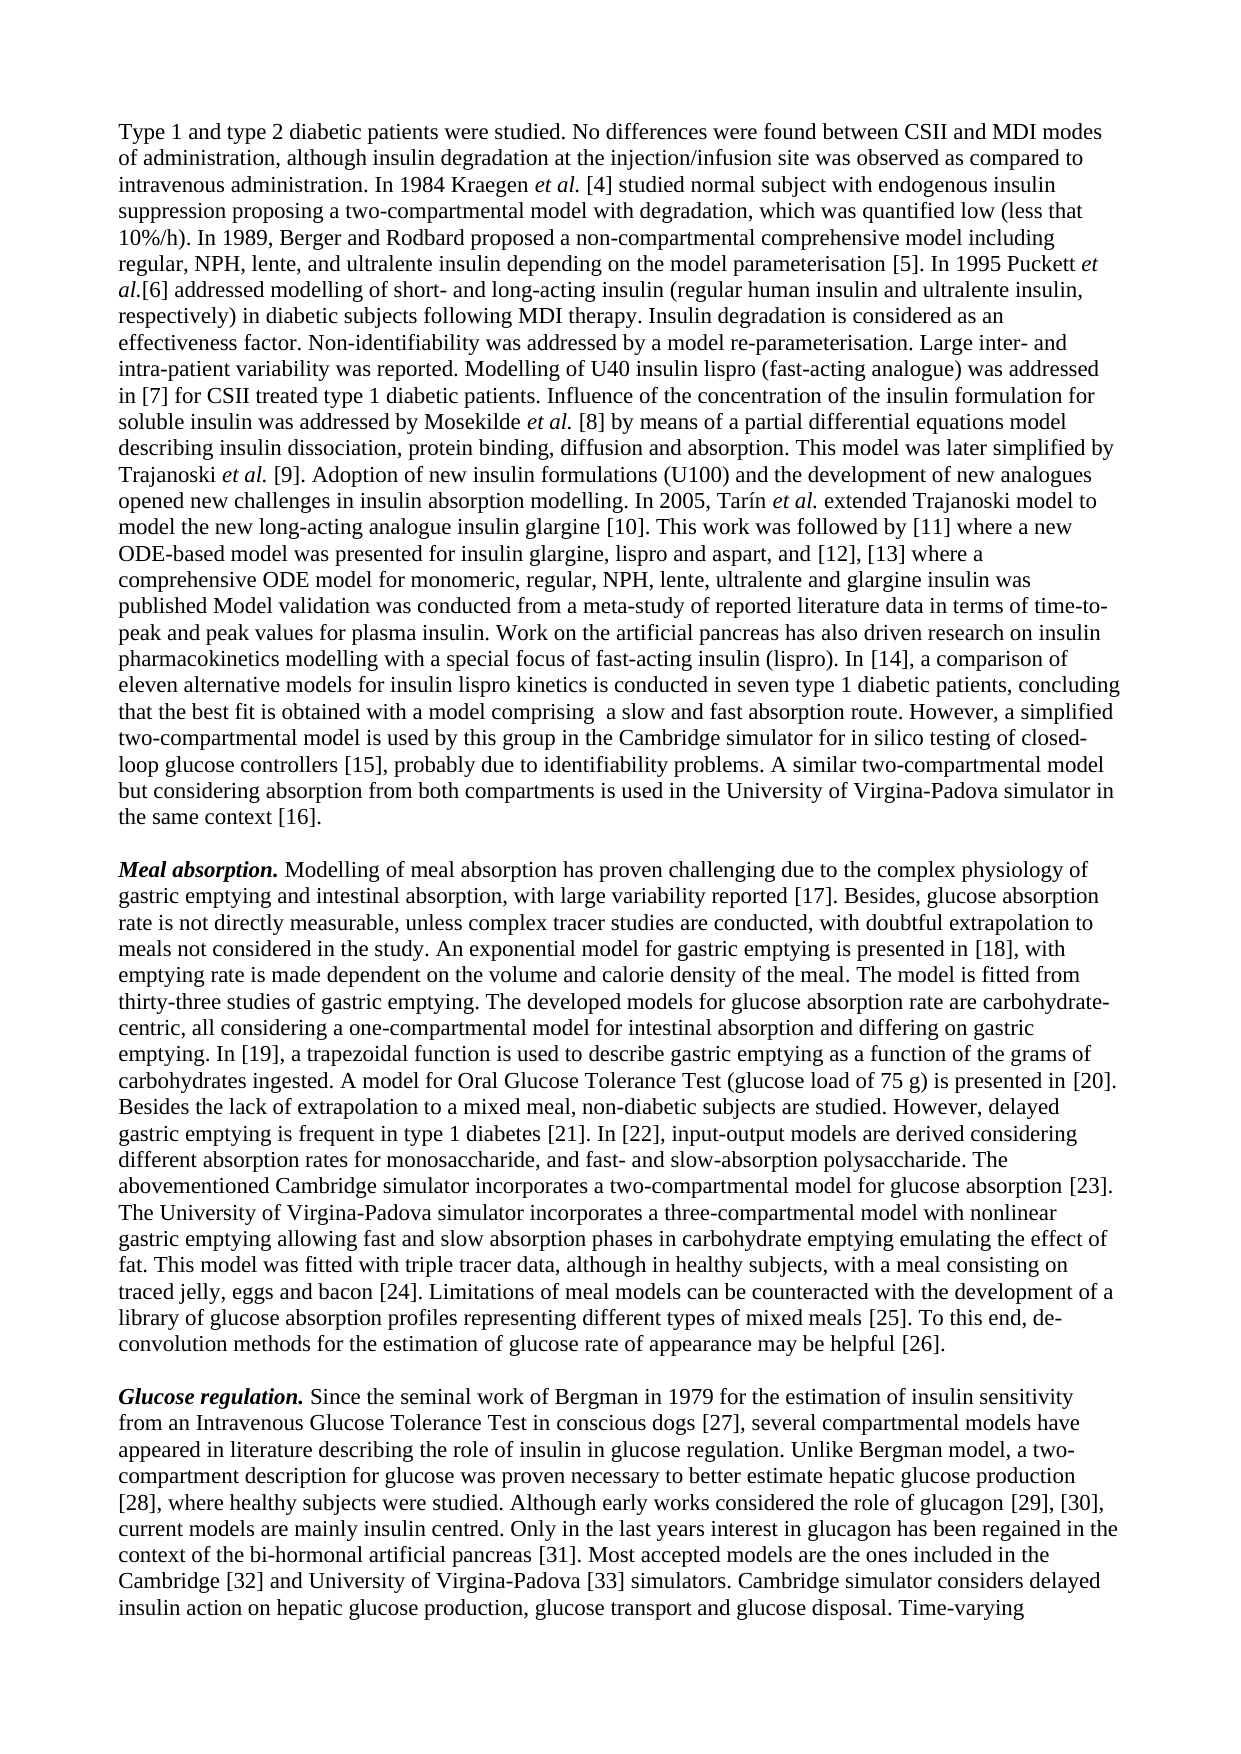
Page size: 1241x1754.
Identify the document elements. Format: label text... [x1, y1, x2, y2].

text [118, 1383, 1122, 1620]
text Meal absorption. Modelling of meal absorption has proven challenging due to the complex physiology of gastric emptying and intestinal absorption, with large variability reported [17]. Besides, glucose absorption rate is not directly measurable, unless complex tracer studies are conducted, with doubtful extrapolation to meals not considered in the study. An exponential model for gastric emptying is presented in [18], with emptying rate is made dependent on the volume and calorie density of the meal. The model is fitted from thirty-three studies of gastric emptying. The developed models for glucose absorption rate are carbohydrate-centric, all considering a one-compartmental model for intestinal absorption and differing on gastric emptying. In [19], a trapezoidal function is used to describe gastric emptying as a function of the grams of carbohydrates ingested. A model for Oral Glucose Tolerance Test (glucose load of 75 g) is presented in [20]. Besides the lack of extrapolation to a mixed meal, non-diabetic subjects are studied. However, delayed gastric emptying is frequent in type 1 diabetes [21]. In [22], input-output models are derived considering different absorption rates for monosaccharide, and fast- and slow-absorption polysaccharide. The abovementioned Cambridge simulator incorporates a two-compartmental model for glucose absorption [23]. The University of Virgina-Padova simulator incorporates a three-compartmental model with nonlinear gastric emptying allowing fast and slow absorption phases in carbohydrate emptying emulating the effect of fat. This model was fitted with triple tracer data, although in healthy subjects, with a meal consisting on traced jelly, eggs and bacon [24]. Limitations of meal models can be counteracted with the development of a library of glucose absorption profiles representing different types of mixed meals [25]. To this end, de-convolution methods for the estimation of glucose rate of appearance may be helpful [26]. [118, 856, 1122, 1357]
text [118, 118, 1122, 830]
